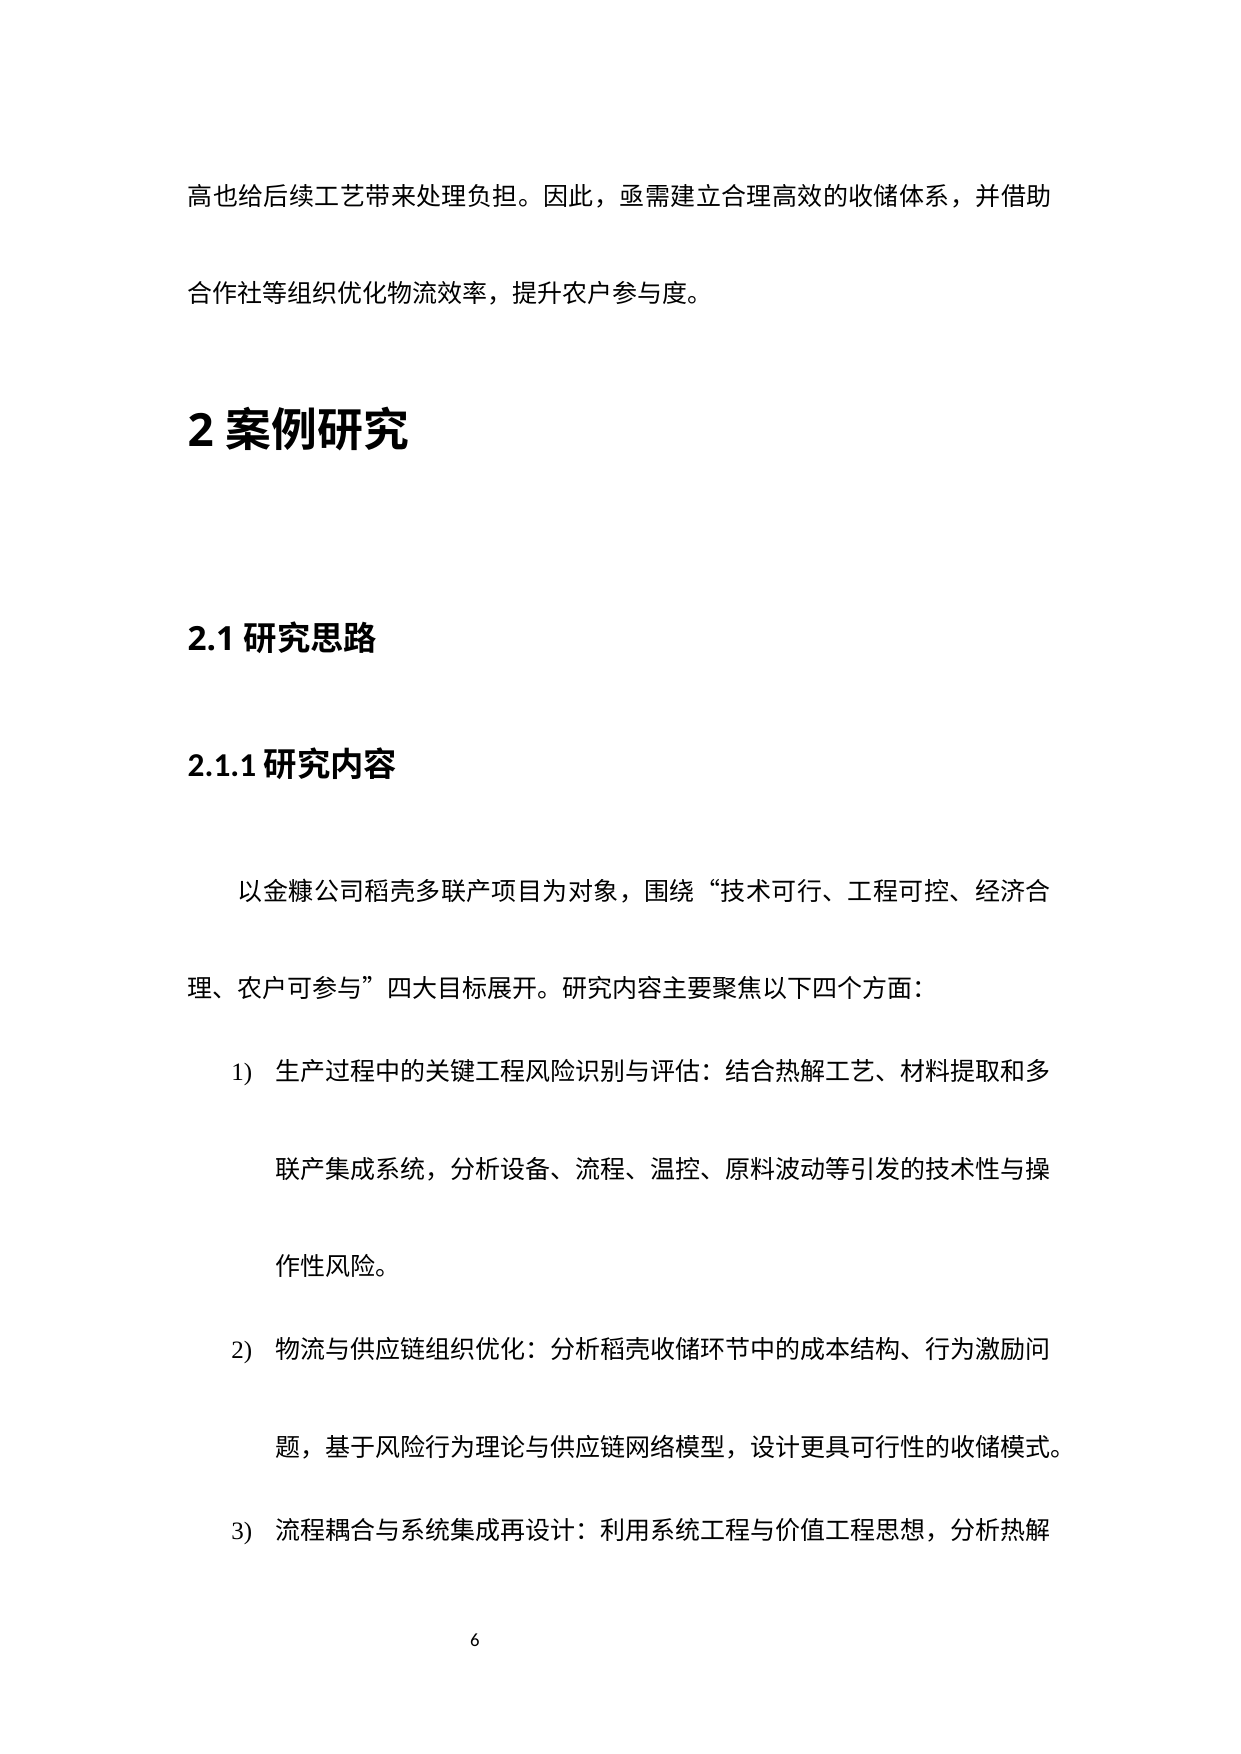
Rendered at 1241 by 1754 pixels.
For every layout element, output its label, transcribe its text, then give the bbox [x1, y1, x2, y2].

subtitle 案例研究 [187, 378, 1053, 476]
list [231, 1496, 1053, 1561]
list 生产过程中的关键工程风险识别与评估：结合热解工艺、材料提取和多联产集成系统，分析设备、流程、温控、原料波动等引发的技术性与操作性风险。 [231, 1037, 1053, 1297]
subtitle 2.1.1 研究内容 [187, 730, 1053, 795]
text 以金糠公司稻壳多联产项目为对象，围绕“技术可行、工程可控、经济合理、农户可参与”四大目标展开。研究内容主要聚焦以下四个方面： [187, 857, 1053, 1019]
list 物流与供应链组织优化：分析稻壳收储环节中的成本结构、行为激励问题，基于风险行为理论与供应链网络模型，设计更具可行性的收储模式。 [231, 1315, 1053, 1478]
subtitle 研究思路 [187, 603, 1053, 668]
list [187, 162, 1053, 324]
